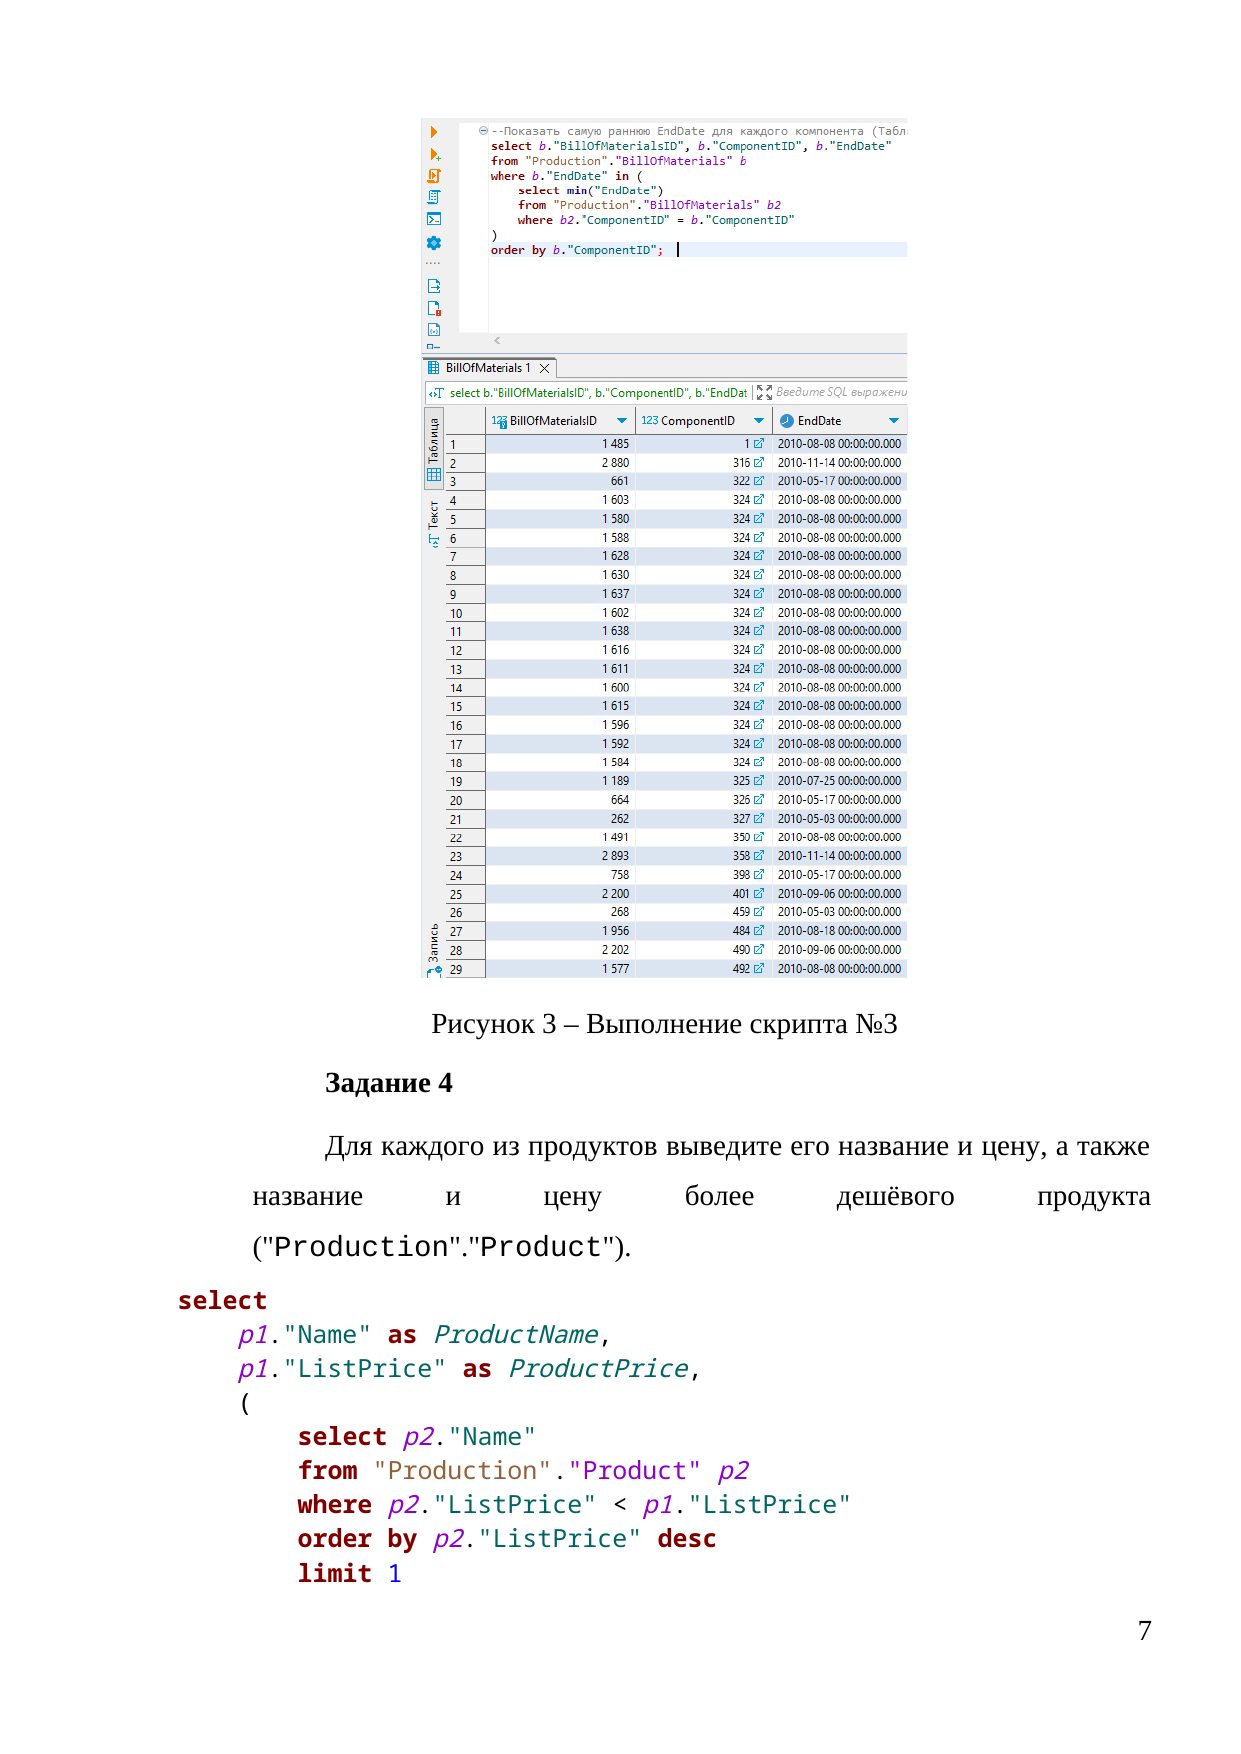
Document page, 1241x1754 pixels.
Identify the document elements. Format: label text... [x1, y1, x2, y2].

text p1."Name" as ProductName, [177, 1317, 1152, 1351]
table_header [177, 118, 1152, 994]
picture [429, 971, 439, 978]
text select p2."Name" [177, 1419, 1152, 1453]
picture [421, 118, 908, 978]
text order by p2."ListPrice" desc [177, 1521, 1152, 1555]
text Задание 4 [251, 1065, 1152, 1099]
text where p2."ListPrice" < p1."ListPrice" [177, 1487, 1152, 1521]
text limit 1 [177, 1555, 1152, 1589]
text select [177, 1283, 1152, 1317]
text ( [177, 1385, 1152, 1419]
table_cell – Выполнение скрипта №3 [177, 994, 1152, 1053]
text p1."ListPrice" as ProductPrice, [177, 1351, 1152, 1385]
text from "Production"."Product" p2 [177, 1453, 1152, 1487]
list Для каждого из продуктов выведите его название и цену, а также название и цену более дешёвого продукта ("Production"."Product"). [252, 1128, 1152, 1265]
